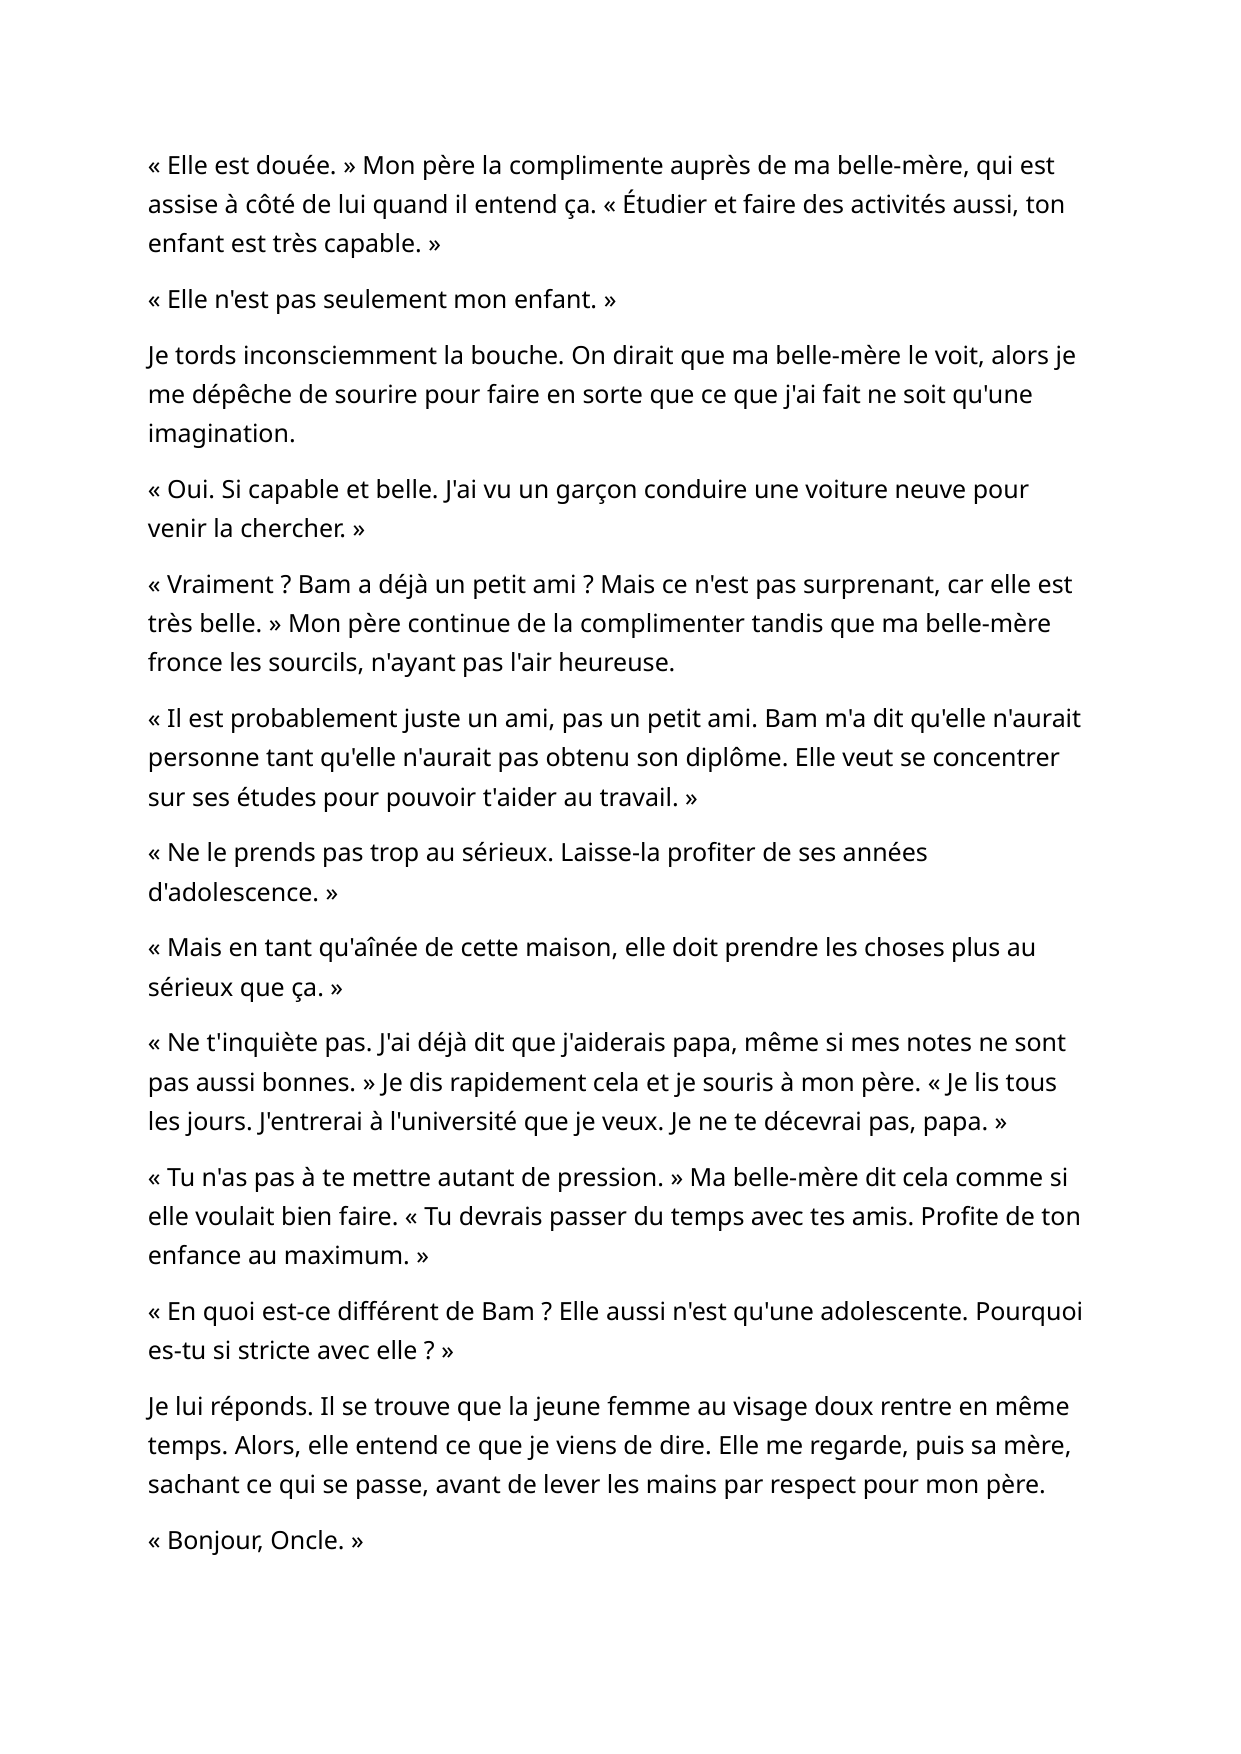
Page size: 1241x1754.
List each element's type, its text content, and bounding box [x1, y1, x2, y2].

text « Tu n'as pas à te mettre autant de pression. » Ma belle-mère dit cela comme si elle voulait bien faire. « Tu devrais passer du temps avec tes amis. Profite de ton enfance au maximum. » [148, 1159, 1093, 1272]
text Je lui réponds. Il se trouve que la jeune femme au visage doux rentre en même temps. Alors, elle entend ce que je viens de dire. Elle me regarde, puis sa mère, sachant ce qui se passe, avant de lever les mains par respect pour mon père. [148, 1388, 1093, 1501]
text « Bonjour, Oncle. » [148, 1523, 1093, 1557]
text « Mais en tant qu'aînée de cette maison, elle doit prendre les choses plus au sérieux que ça. » [148, 930, 1093, 1003]
text « Vraiment ? Bam a déjà un petit ami ? Mais ce n'est pas surprenant, car elle est très belle. » Mon père continue de la complimenter tandis que ma belle-mère fronce les sourcils, n'ayant pas l'air heureuse. [148, 567, 1093, 679]
text « Il est probablement juste un ami, pas un petit ami. Bam m'a dit qu'elle n'aurait personne tant qu'elle n'aurait pas obtenu son diplôme. Elle veut se concentrer sur ses études pour pouvoir t'aider au travail. » [148, 701, 1093, 813]
text Je tords inconsciemment la bouche. On dirait que ma belle-mère le voit, alors je me dépêche de sourire pour faire en sorte que ce que j'ai fait ne soit qu'une imagination. [148, 338, 1093, 450]
text « En quoi est-ce différent de Bam ? Elle aussi n'est qu'une adolescente. Pourquoi es-tu si stricte avec elle ? » [148, 1293, 1093, 1367]
text « Elle n'est pas seulement mon enfant. » [148, 282, 1093, 316]
text « Ne le prends pas trop au sérieux. Laisse-la profiter de ses années d'adolescence. » [148, 835, 1093, 908]
text « Oui. Si capable et belle. J'ai vu un garçon conduire une voiture neuve pour venir la chercher. » [148, 472, 1093, 545]
text « Elle est douée. » Mon père la complimente auprès de ma belle-mère, qui est assise à côté de lui quand il entend ça. « Étudier et faire des activités aussi, ton enfant est très capable. » [148, 148, 1093, 260]
text « Ne t'inquiète pas. J'ai déjà dit que j'aiderais papa, même si mes notes ne sont pas aussi bonnes. » Je dis rapidement cela et je souris à mon père. « Je lis tous les jours. J'entrerai à l'université que je veux. Je ne te décevrai pas, papa. » [148, 1025, 1093, 1137]
